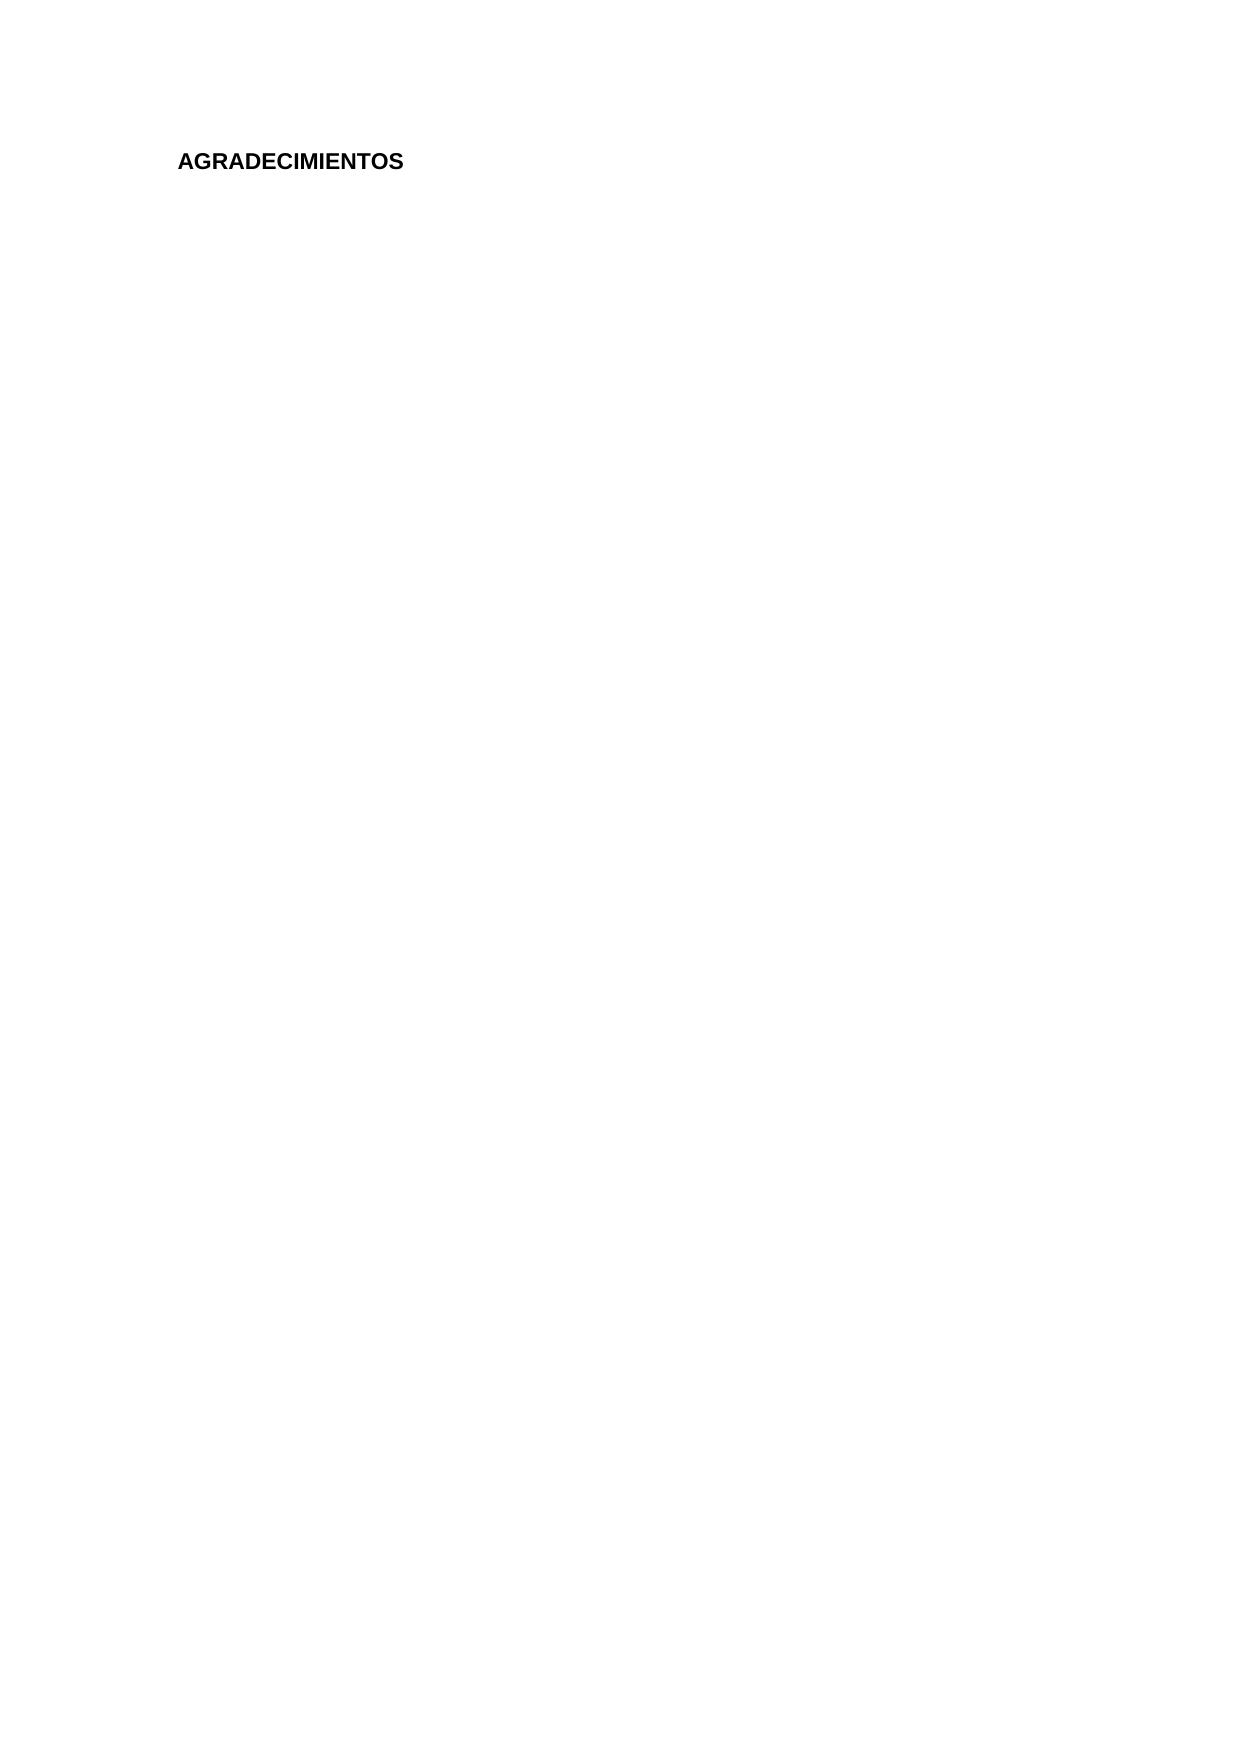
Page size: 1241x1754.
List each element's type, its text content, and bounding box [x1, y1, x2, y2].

text AGRADECIMIENTOS [177, 148, 1092, 174]
